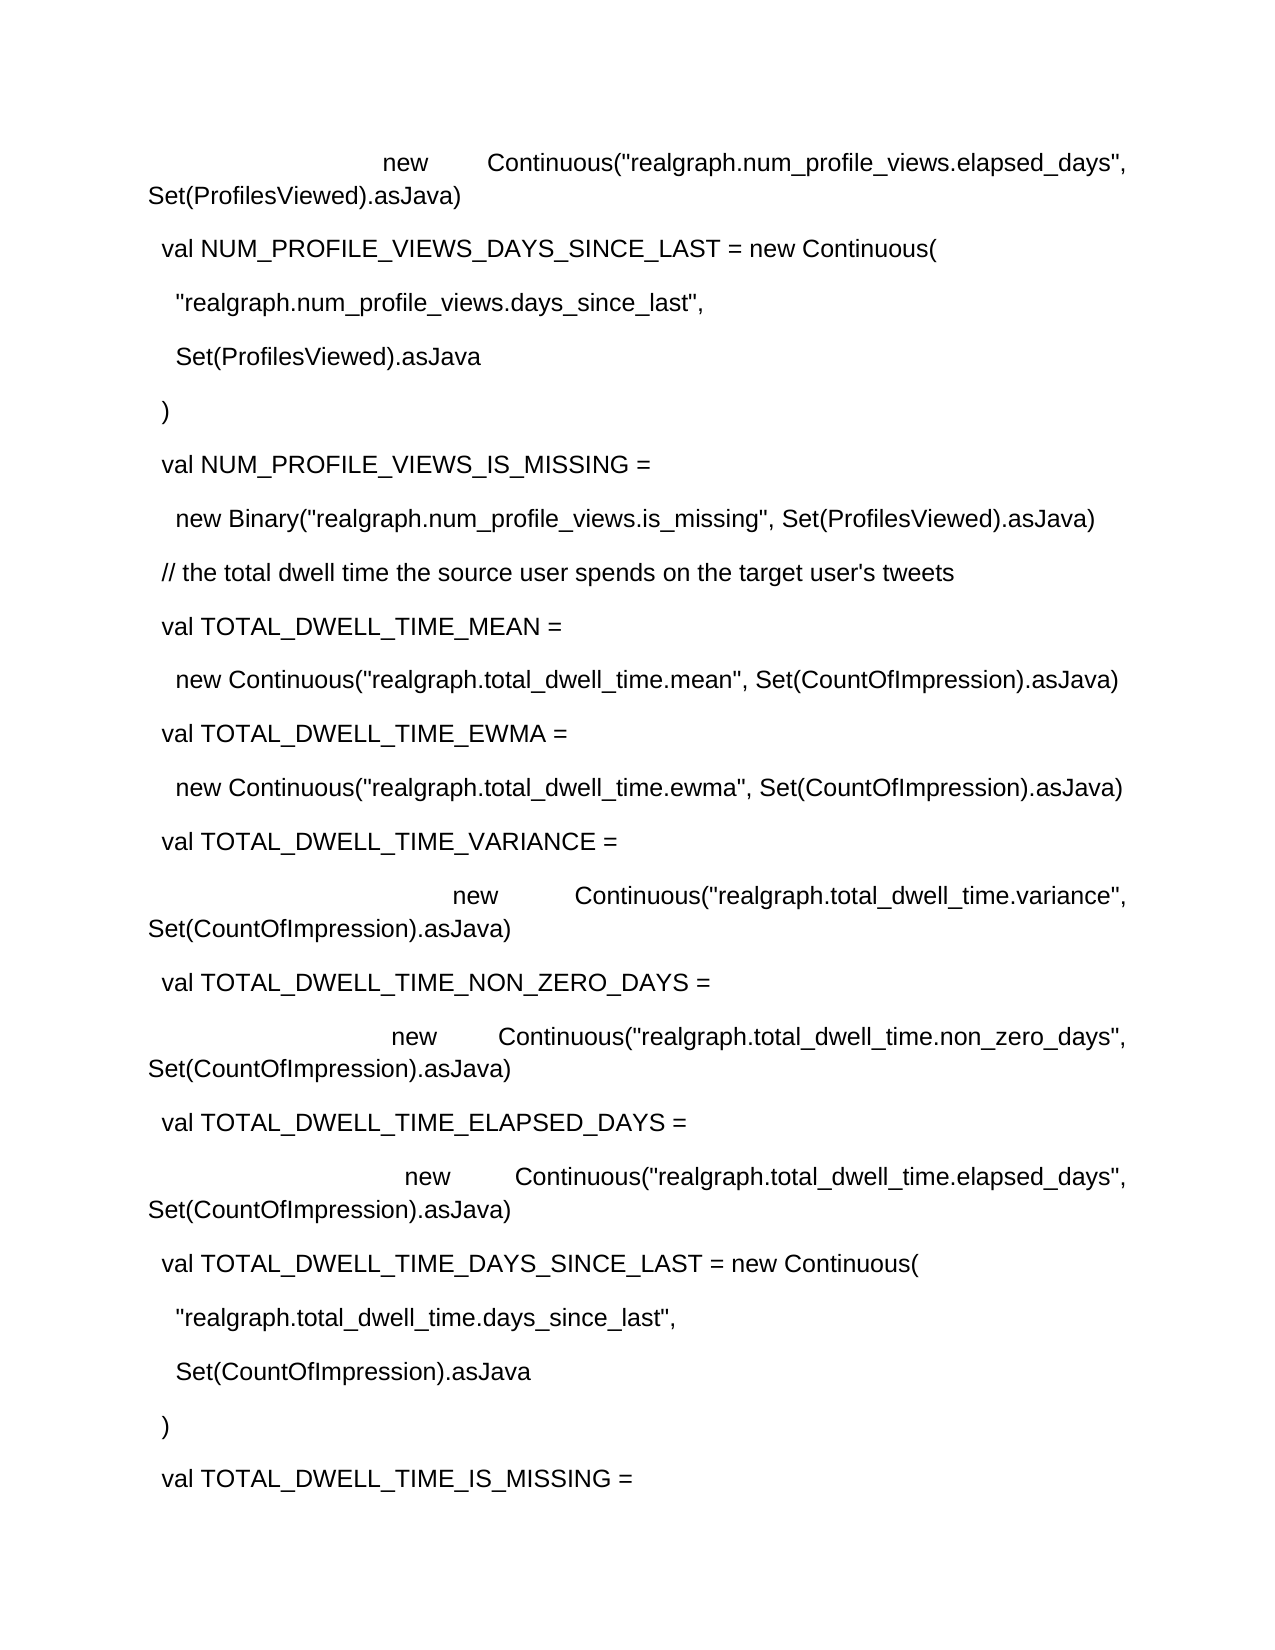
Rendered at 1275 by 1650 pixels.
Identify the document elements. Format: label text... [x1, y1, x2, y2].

text "realgraph.num_profile_views.days_since_last", [148, 288, 1127, 317]
text "realgraph.total_dwell_time.days_since_last", [148, 1303, 1127, 1332]
text val TOTAL_DWELL_TIME_EWMA = [148, 719, 1127, 748]
text new Continuous("realgraph.total_dwell_time.elapsed_days", Set(CountOfImpression).asJava) [148, 1162, 1127, 1224]
text val TOTAL_DWELL_TIME_ELAPSED_DAYS = [148, 1108, 1127, 1137]
text new Continuous("realgraph.total_dwell_time.non_zero_days", Set(CountOfImpression).asJava) [148, 1021, 1127, 1083]
text new Continuous("realgraph.total_dwell_time.mean", Set(CountOfImpression).asJava) [148, 665, 1127, 694]
text // the total dwell time the source user spends on the target user's tweets [148, 558, 1127, 586]
text val TOTAL_DWELL_TIME_MEAN = [148, 611, 1127, 640]
text ) [148, 1411, 1127, 1439]
text Set(ProfilesViewed).asJava [148, 342, 1127, 371]
text val TOTAL_DWELL_TIME_IS_MISSING = [148, 1464, 1127, 1493]
text val TOTAL_DWELL_TIME_NON_ZERO_DAYS = [148, 968, 1127, 996]
text new Continuous("realgraph.total_dwell_time.variance", Set(CountOfImpression).asJava) [148, 881, 1127, 942]
text val NUM_PROFILE_VIEWS_DAYS_SINCE_LAST = new Continuous( [148, 234, 1127, 263]
text new Continuous("realgraph.total_dwell_time.ewma", Set(CountOfImpression).asJava) [148, 773, 1127, 802]
text new Continuous("realgraph.num_profile_views.elapsed_days", Set(ProfilesViewed).asJava) [148, 148, 1127, 209]
text val NUM_PROFILE_VIEWS_IS_MISSING = [148, 450, 1127, 479]
text val TOTAL_DWELL_TIME_DAYS_SINCE_LAST = new Continuous( [148, 1249, 1127, 1278]
text val TOTAL_DWELL_TIME_VARIANCE = [148, 827, 1127, 856]
text ) [148, 396, 1127, 425]
text Set(CountOfImpression).asJava [148, 1357, 1127, 1386]
text new Binary("realgraph.num_profile_views.is_missing", Set(ProfilesViewed).asJava) [148, 504, 1127, 532]
